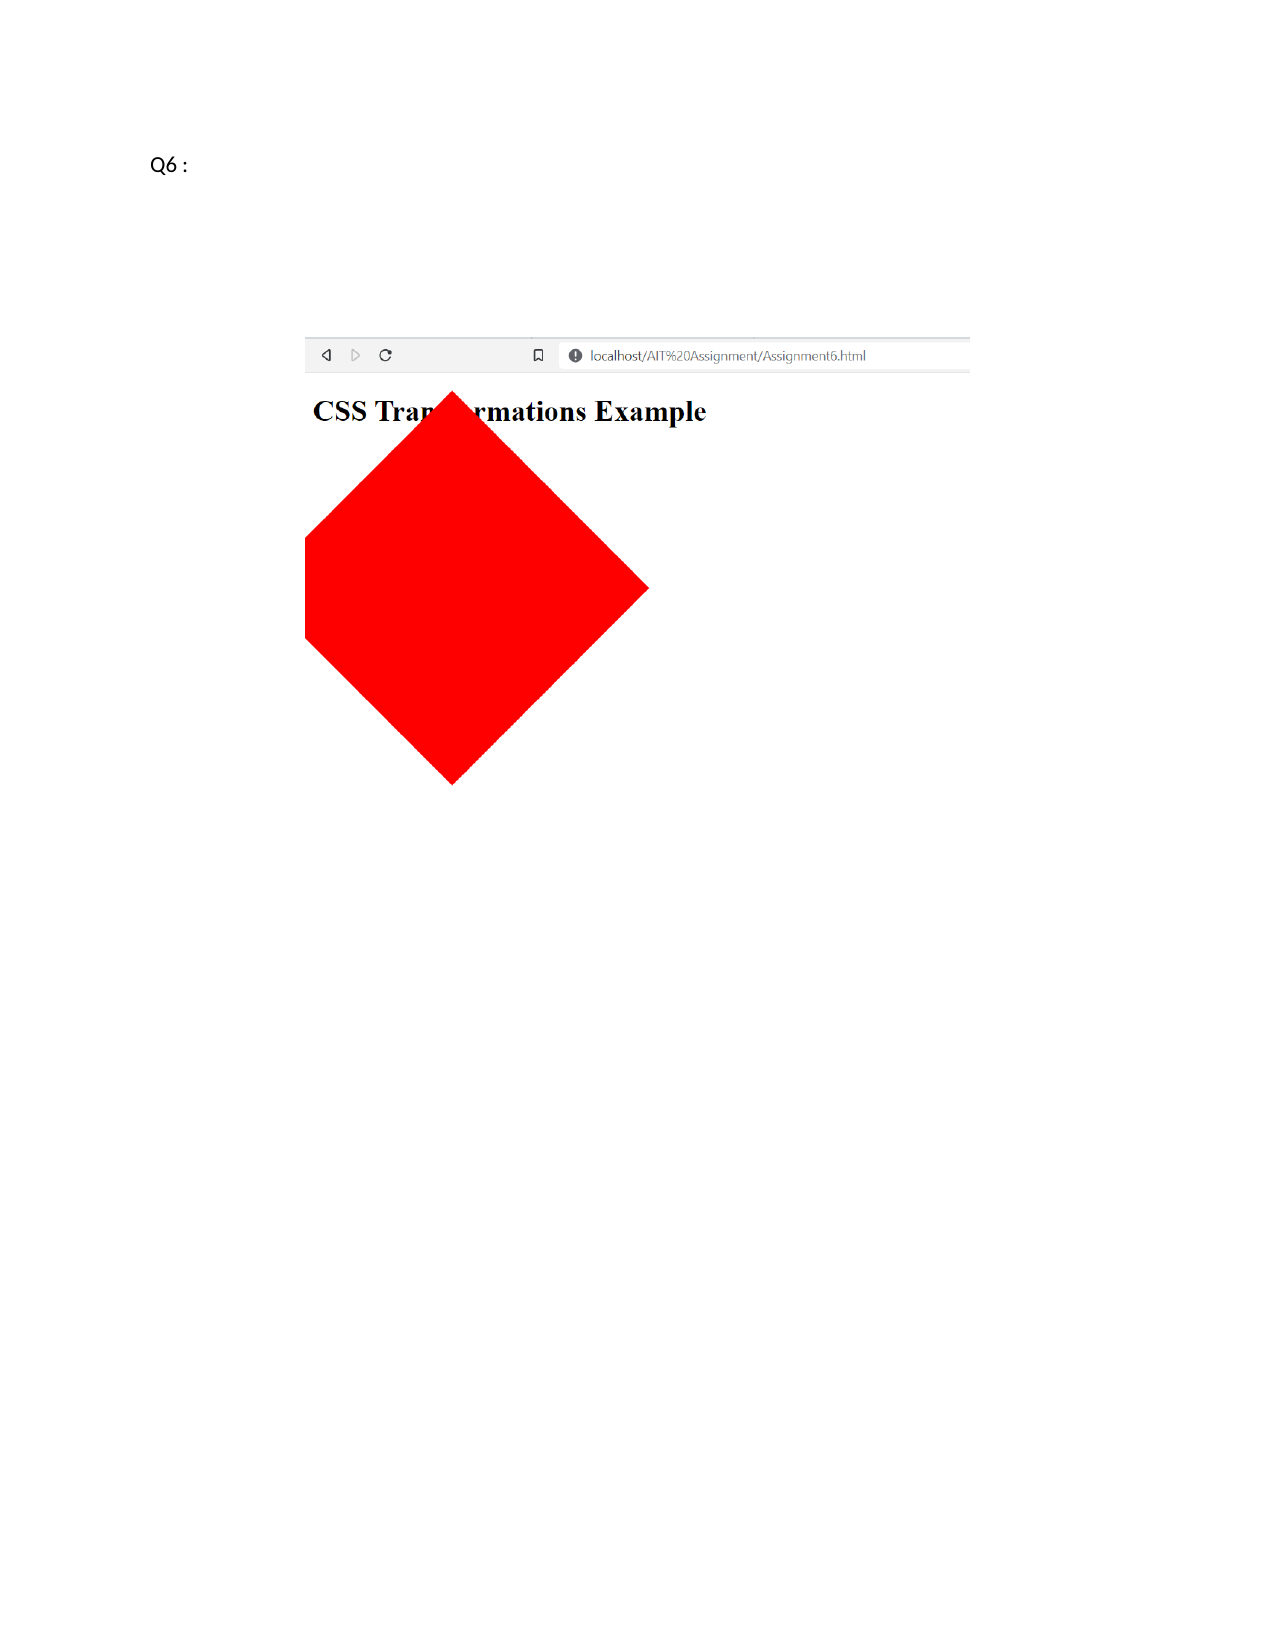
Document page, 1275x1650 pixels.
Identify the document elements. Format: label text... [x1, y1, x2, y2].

picture [305, 337, 970, 893]
text Q6 : [150, 150, 1125, 178]
